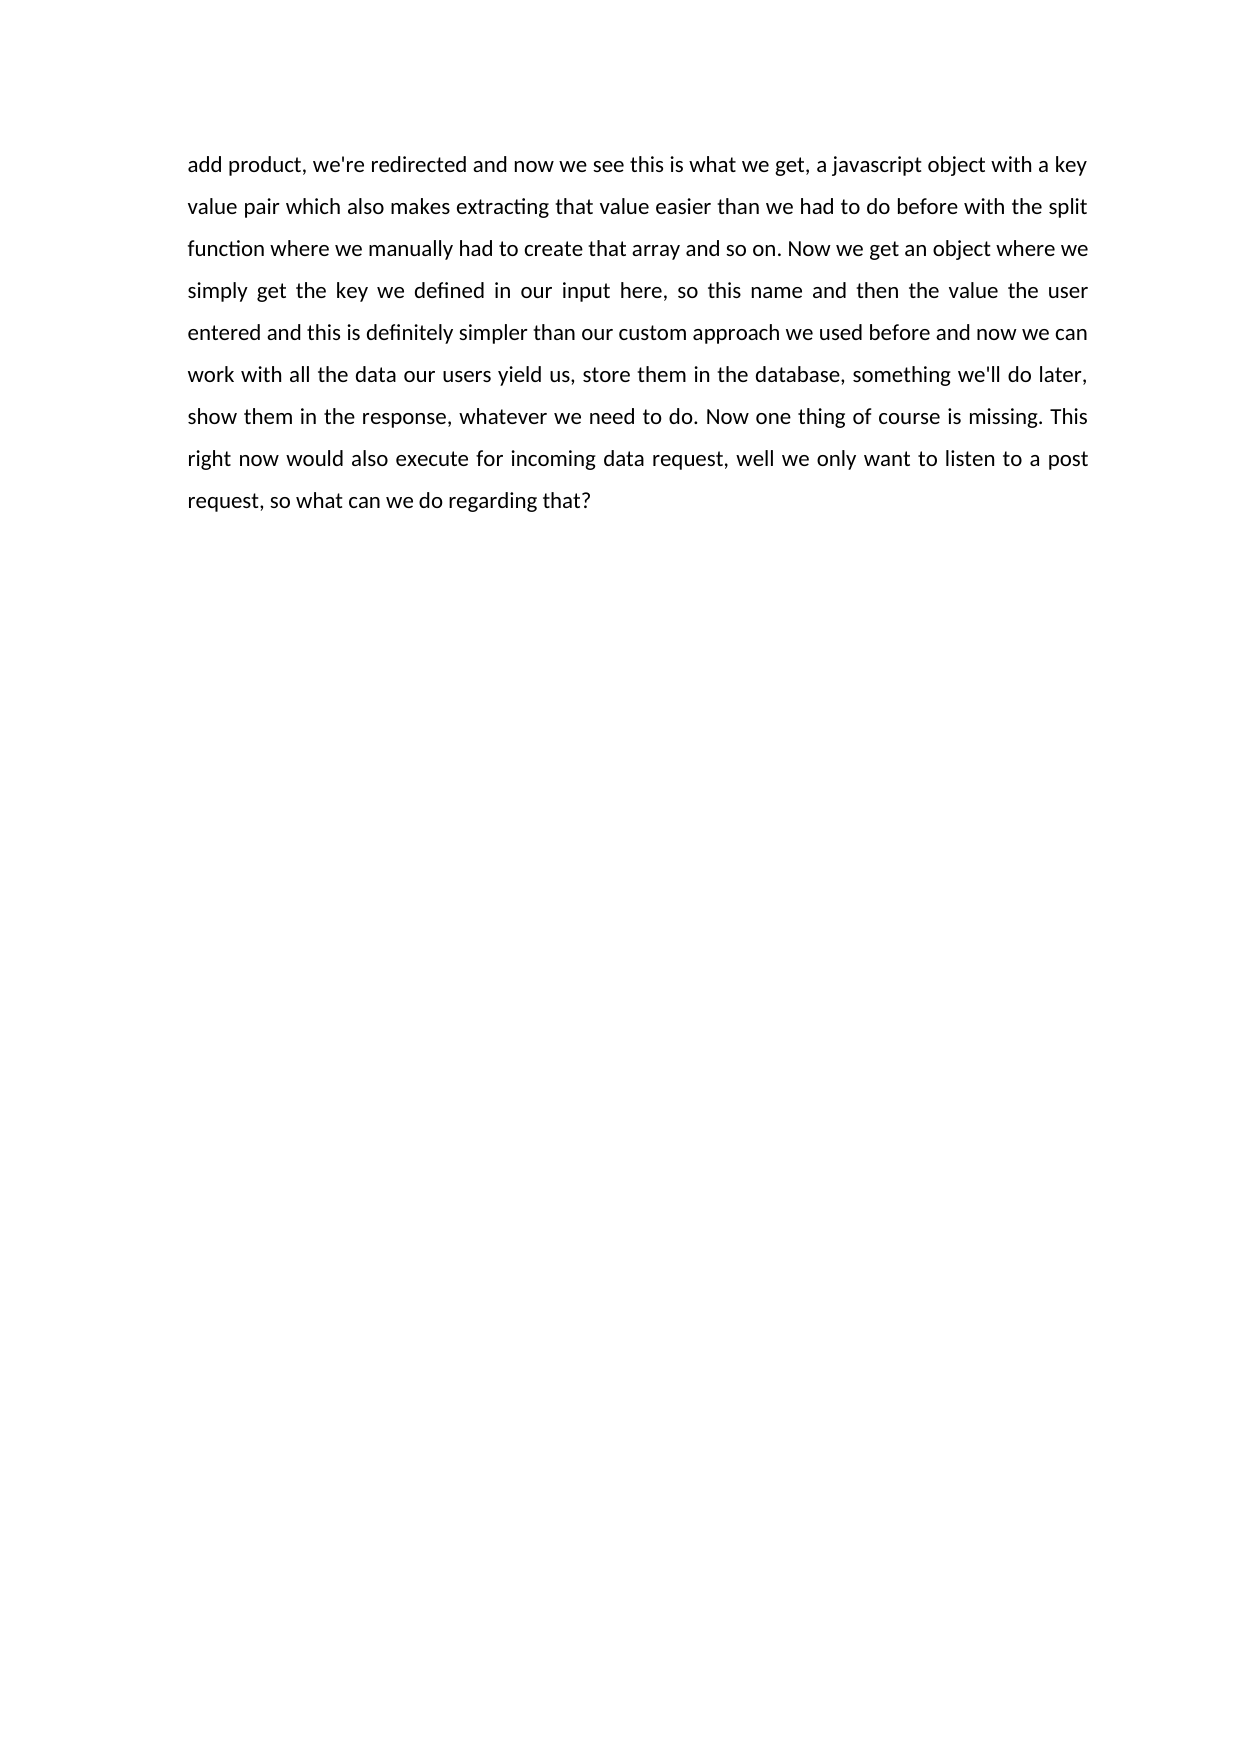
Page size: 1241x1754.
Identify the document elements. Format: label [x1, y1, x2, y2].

list [187, 150, 1090, 514]
